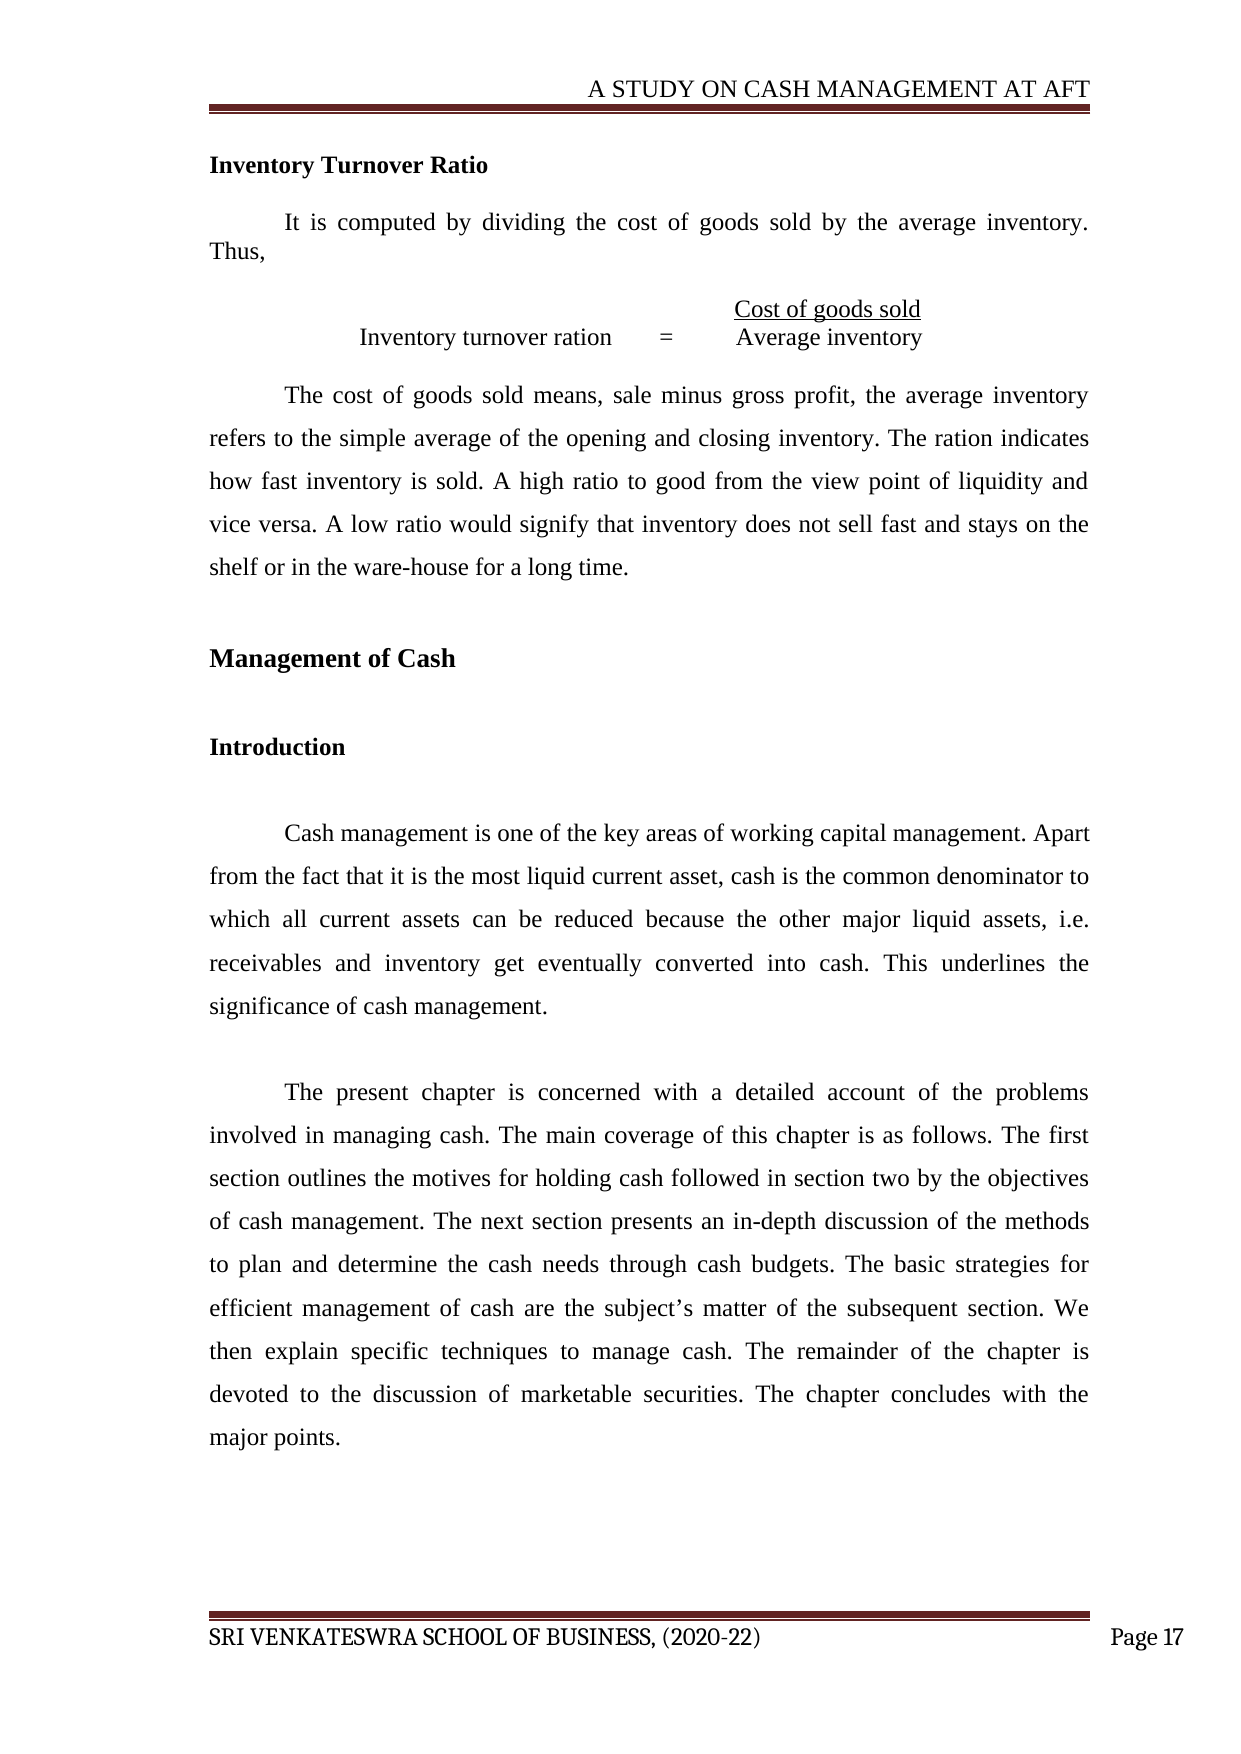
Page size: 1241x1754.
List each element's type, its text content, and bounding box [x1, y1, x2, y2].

text The cost of goods sold means, sale minus gross profit, the average inventory refers to the simple average of the opening and closing inventory. The ration indicates how fast inventory is sold. A high ratio to good from the view point of liquidity and vice versa. A low ratio would signify that inventory does not sell fast and stays on the shelf or in the ware-house for a long time. [209, 380, 1090, 581]
text The present chapter is concerned with a detailed account of the problems involved in managing cash. The main coverage of this chapter is as follows. The first section outlines the motives for holding cash followed in section two by the objectives of cash management. The next section presents an in-depth discussion of the methods to plan and determine the cash needs through cash budgets. The basic strategies for efficient management of cash are the subject’s matter of the subsequent section. We then explain specific techniques to manage cash. The remainder of the chapter is devoted to the discussion of marketable securities. The chapter concludes with the major points. [209, 1077, 1090, 1451]
text Cash management is one of the key areas of working capital management. Apart from the fact that it is the most liquid current asset, cash is the common denominator to which all current assets can be reduced because the other major liquid assets, i.e. receivables and inventory get eventually converted into cash. This underlines the significance of cash management. [209, 818, 1090, 1019]
text Inventory turnover ration = Average inventory [209, 322, 1090, 351]
text It is computed by dividing the cost of goods sold by the average inventory. Thus, [209, 207, 1090, 265]
text Inventory Turnover Ratio [209, 150, 1090, 179]
text Management of Cash [209, 642, 1090, 673]
text Introduction [209, 732, 1090, 761]
text Cost of goods sold [209, 294, 1090, 322]
